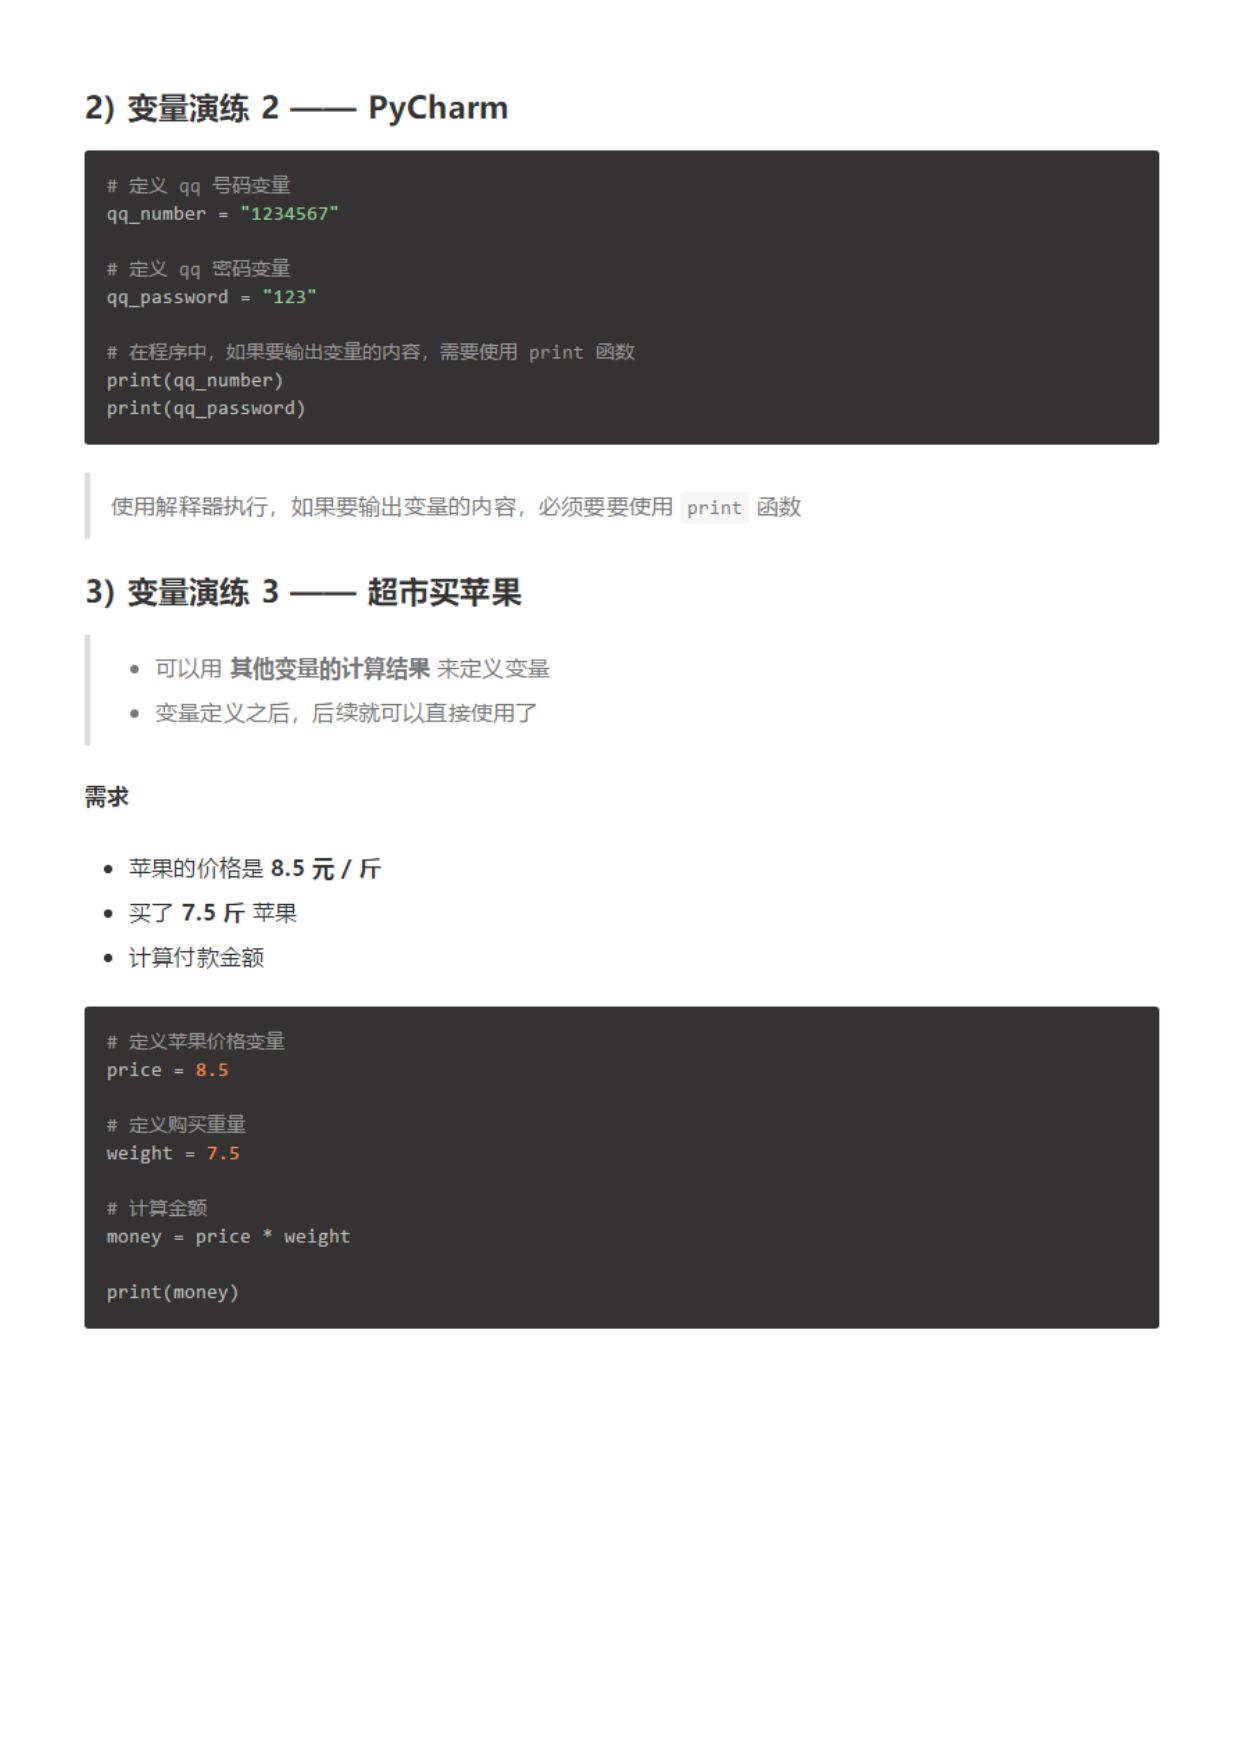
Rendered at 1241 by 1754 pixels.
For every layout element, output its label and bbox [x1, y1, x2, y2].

picture [75, 80, 1165, 542]
picture [75, 568, 1165, 1340]
